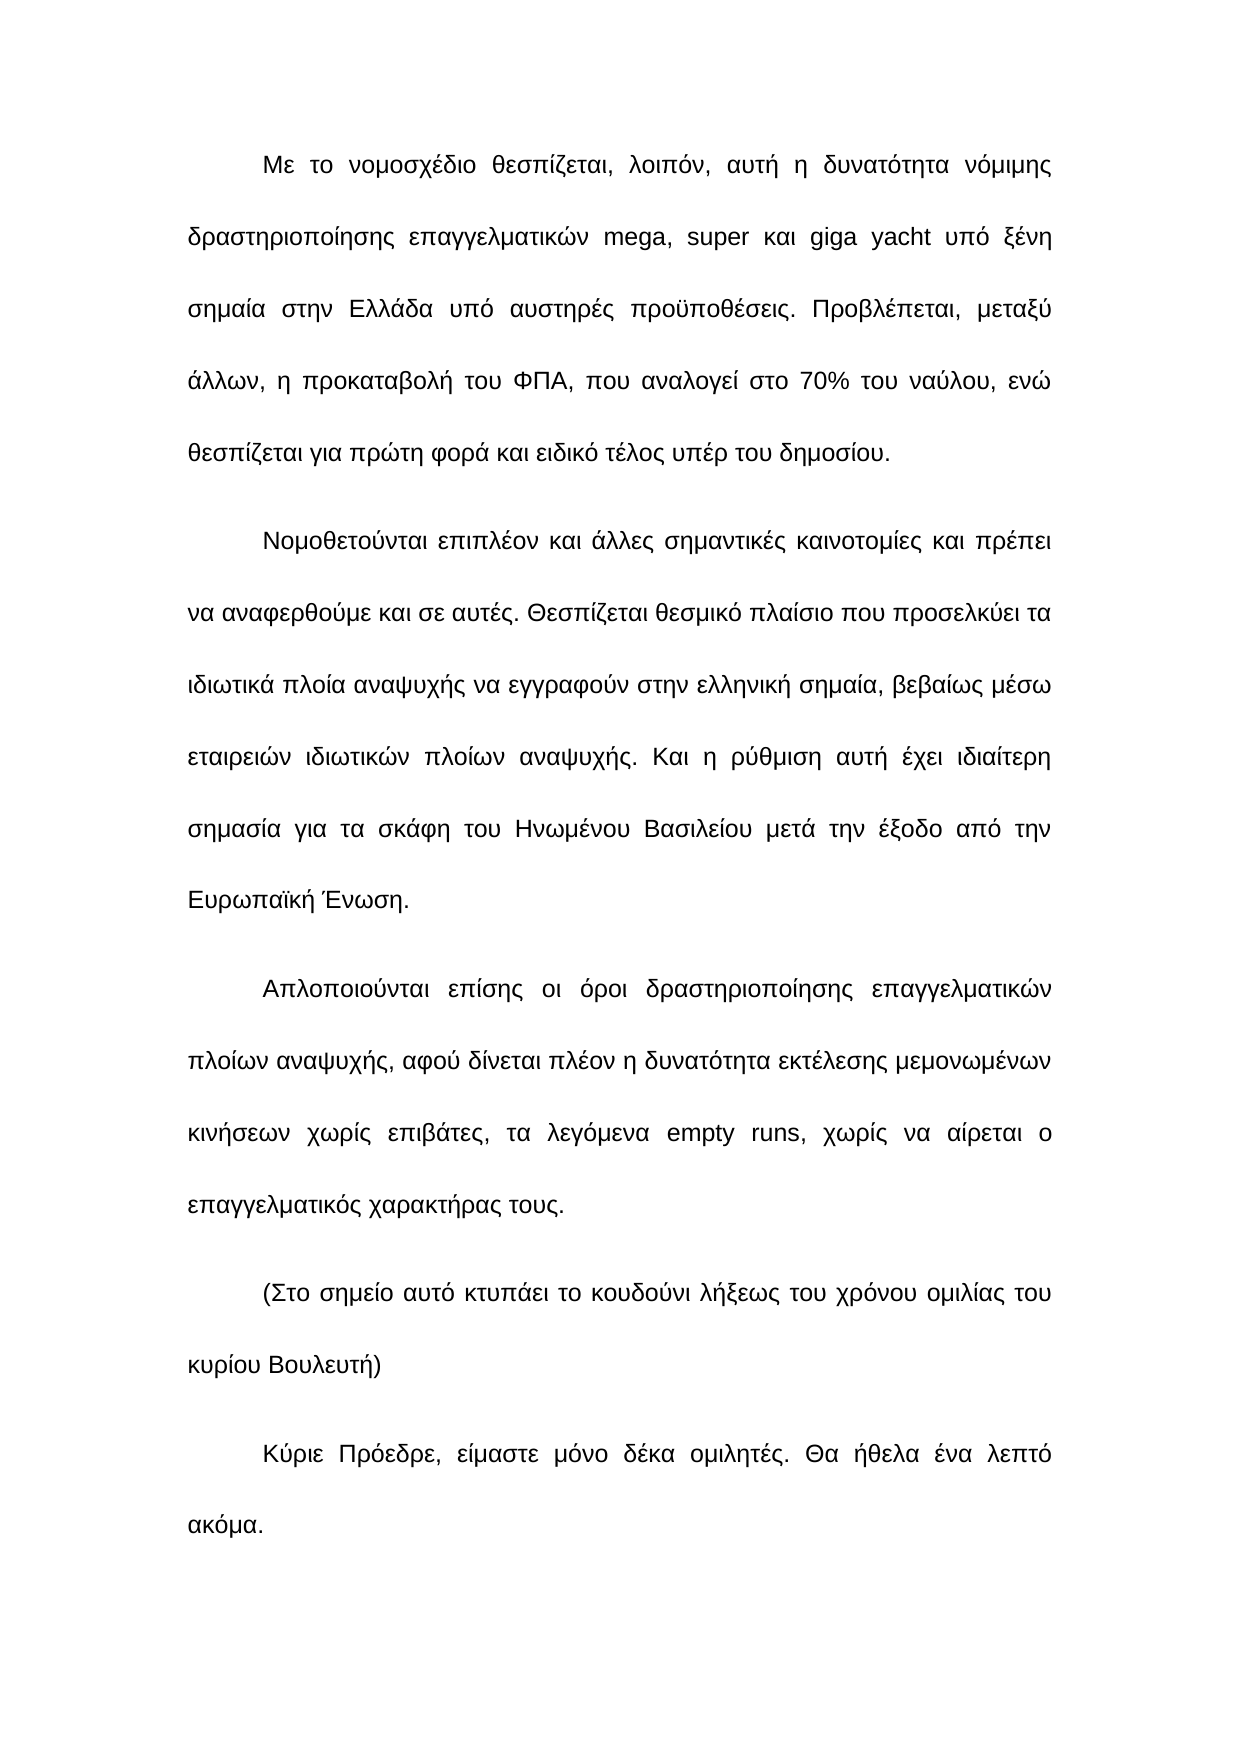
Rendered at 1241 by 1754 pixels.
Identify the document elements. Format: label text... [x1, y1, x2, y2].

text Απλοποιούνται επίσης οι όροι δραστηριοποίησης επαγγελματικών πλοίων αναψυχής, αφού δίνεται πλέον η δυνατότητα εκτέλεσης μεμονωμένων κινήσεων χωρίς επιβάτες, τα λεγόμενα empty runs, χωρίς να αίρεται ο επαγγελματικός χαρακτήρας τους. [187, 974, 1053, 1218]
text Με το νομοσχέδιο θεσπίζεται, λοιπόν, αυτή η δυνατότητα νόμιμης δραστηριοποίησης επαγγελματικών mega, super και giga yacht υπό ξένη σημαία στην Ελλάδα υπό αυστηρές προϋποθέσεις. Προβλέπεται, μεταξύ άλλων, η προκαταβολή του ΦΠΑ, που αναλογεί στο 70% του ναύλου, ενώ θεσπίζεται για πρώτη φορά και ειδικό τέλος υπέρ του δημοσίου. [187, 150, 1053, 466]
text (Στο σημείο αυτό κτυπάει το κουδούνι λήξεως του χρόνου ομιλίας του κυρίου Βουλευτή) [187, 1278, 1053, 1379]
text Νομοθετούνται επιπλέον και άλλες σημαντικές καινοτομίες και πρέπει να αναφερθούμε και σε αυτές. Θεσπίζεται θεσμικό πλαίσιο που προσελκύει τα ιδιωτικά πλοία αναψυχής να εγγραφούν στην ελληνική σημαία, βεβαίως μέσω εταιρειών ιδιωτικών πλοίων αναψυχής. Και η ρύθμιση αυτή έχει ιδιαίτερη σημασία για τα σκάφη του Ηνωμένου Βασιλείου μετά την έξοδο από την Ευρωπαϊκή Ένωση. [187, 526, 1053, 914]
text Κύριε Πρόεδρε, είμαστε μόνο δέκα ομιλητές. Θα ήθελα ένα λεπτό ακόμα. [187, 1438, 1053, 1539]
